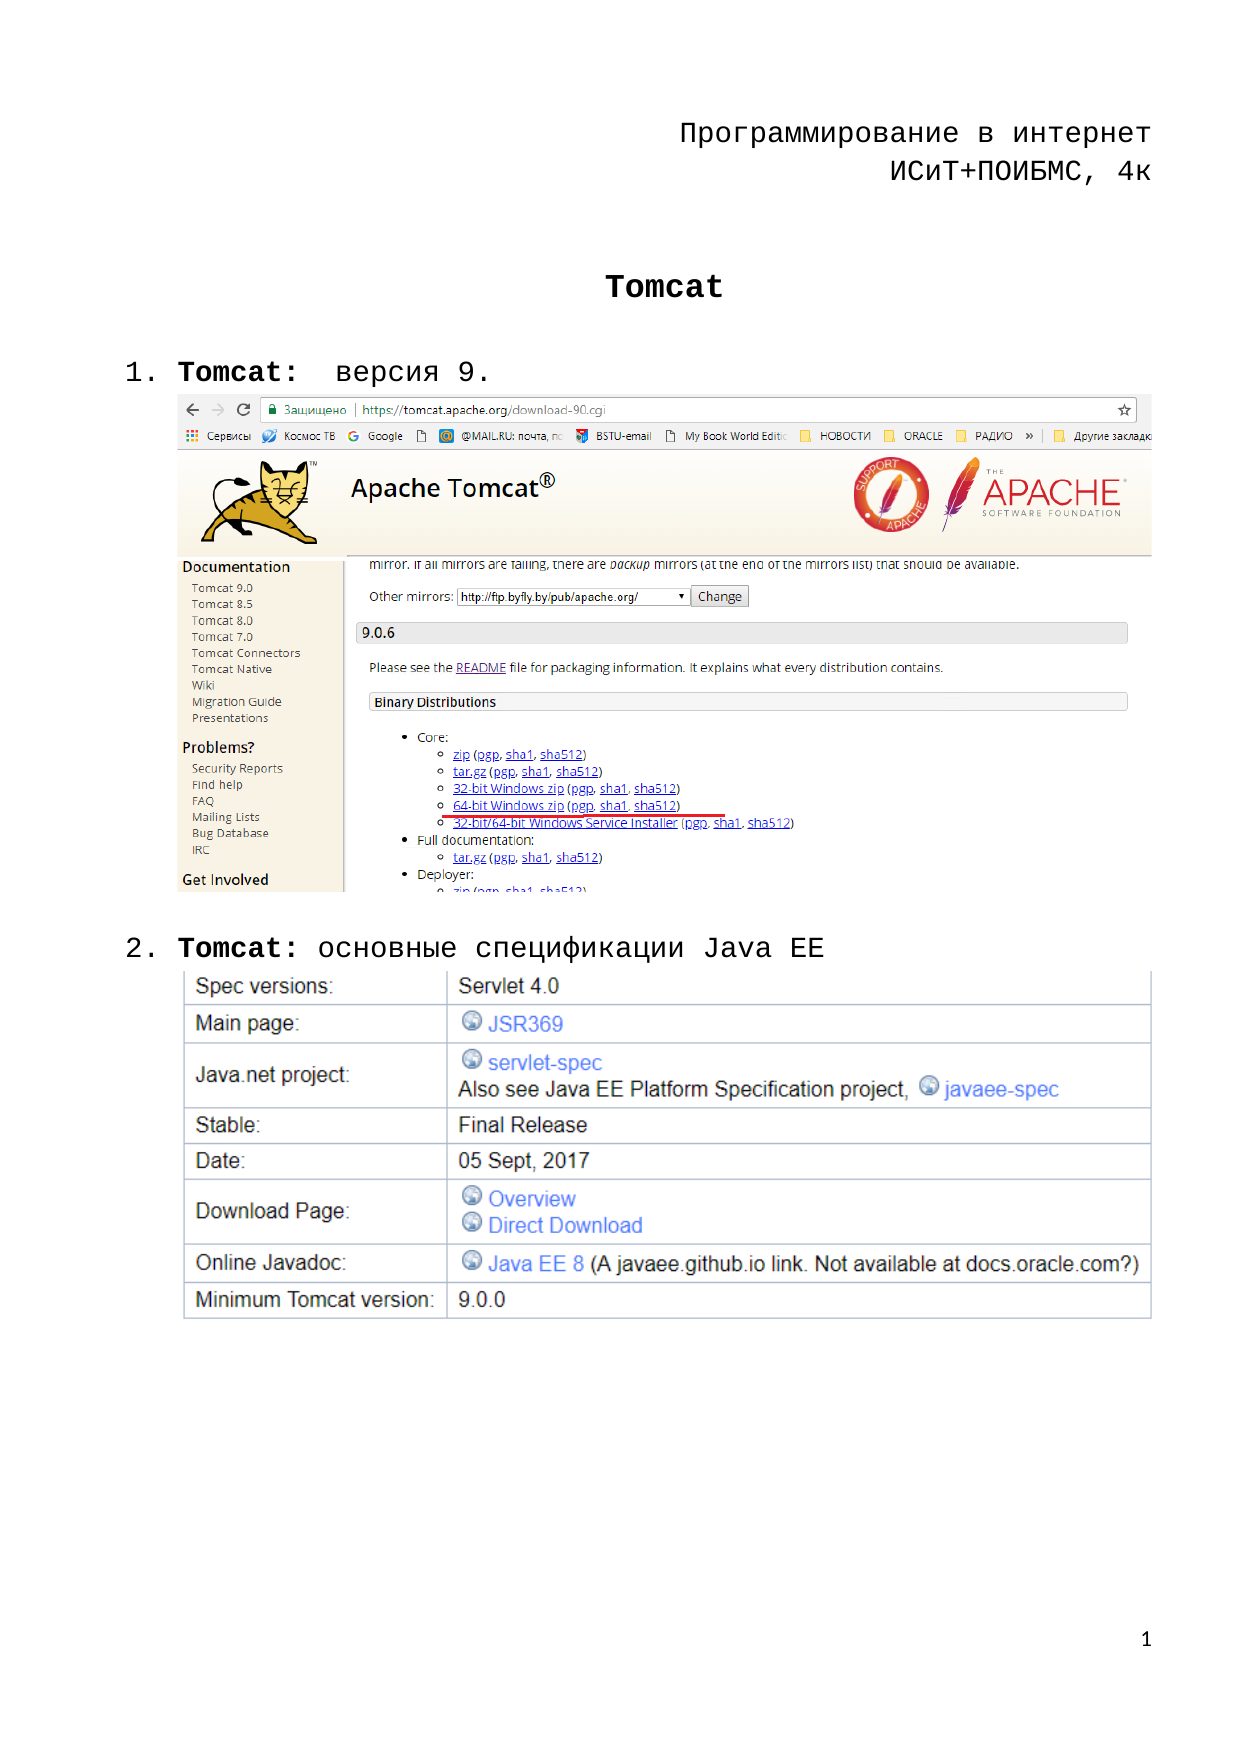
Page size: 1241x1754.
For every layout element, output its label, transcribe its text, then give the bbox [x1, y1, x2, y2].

picture [177, 971, 1152, 1323]
picture [177, 394, 1152, 557]
list Tomcat: версия 9. [177, 357, 1152, 390]
picture [177, 561, 1144, 892]
text Программирование в интернет [177, 118, 1152, 151]
text ИСиТ+ПОИБМС, 4к [177, 156, 1152, 189]
text Tomcat [177, 270, 1152, 308]
list Tomcat: основные спецификации Java EE [177, 933, 1152, 966]
